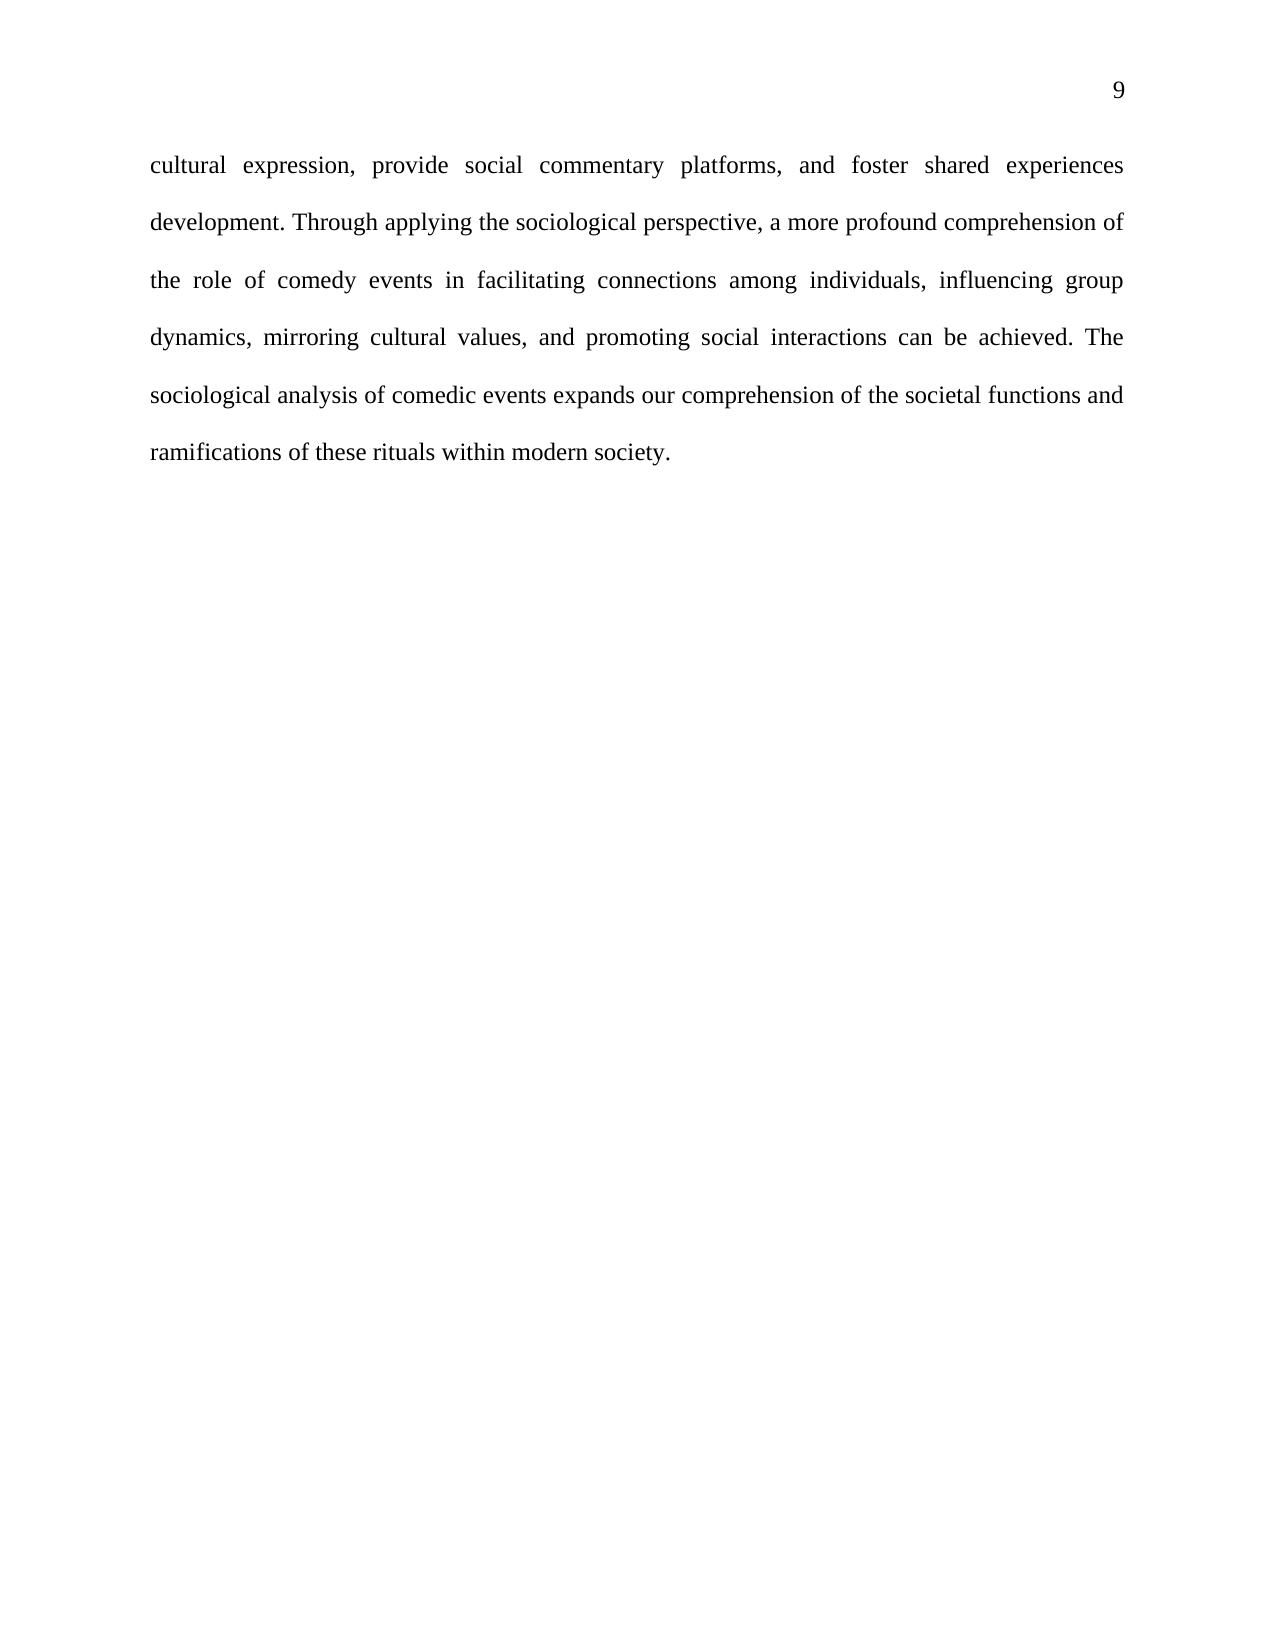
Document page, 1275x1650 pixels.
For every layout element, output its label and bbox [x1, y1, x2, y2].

text [150, 150, 1125, 466]
